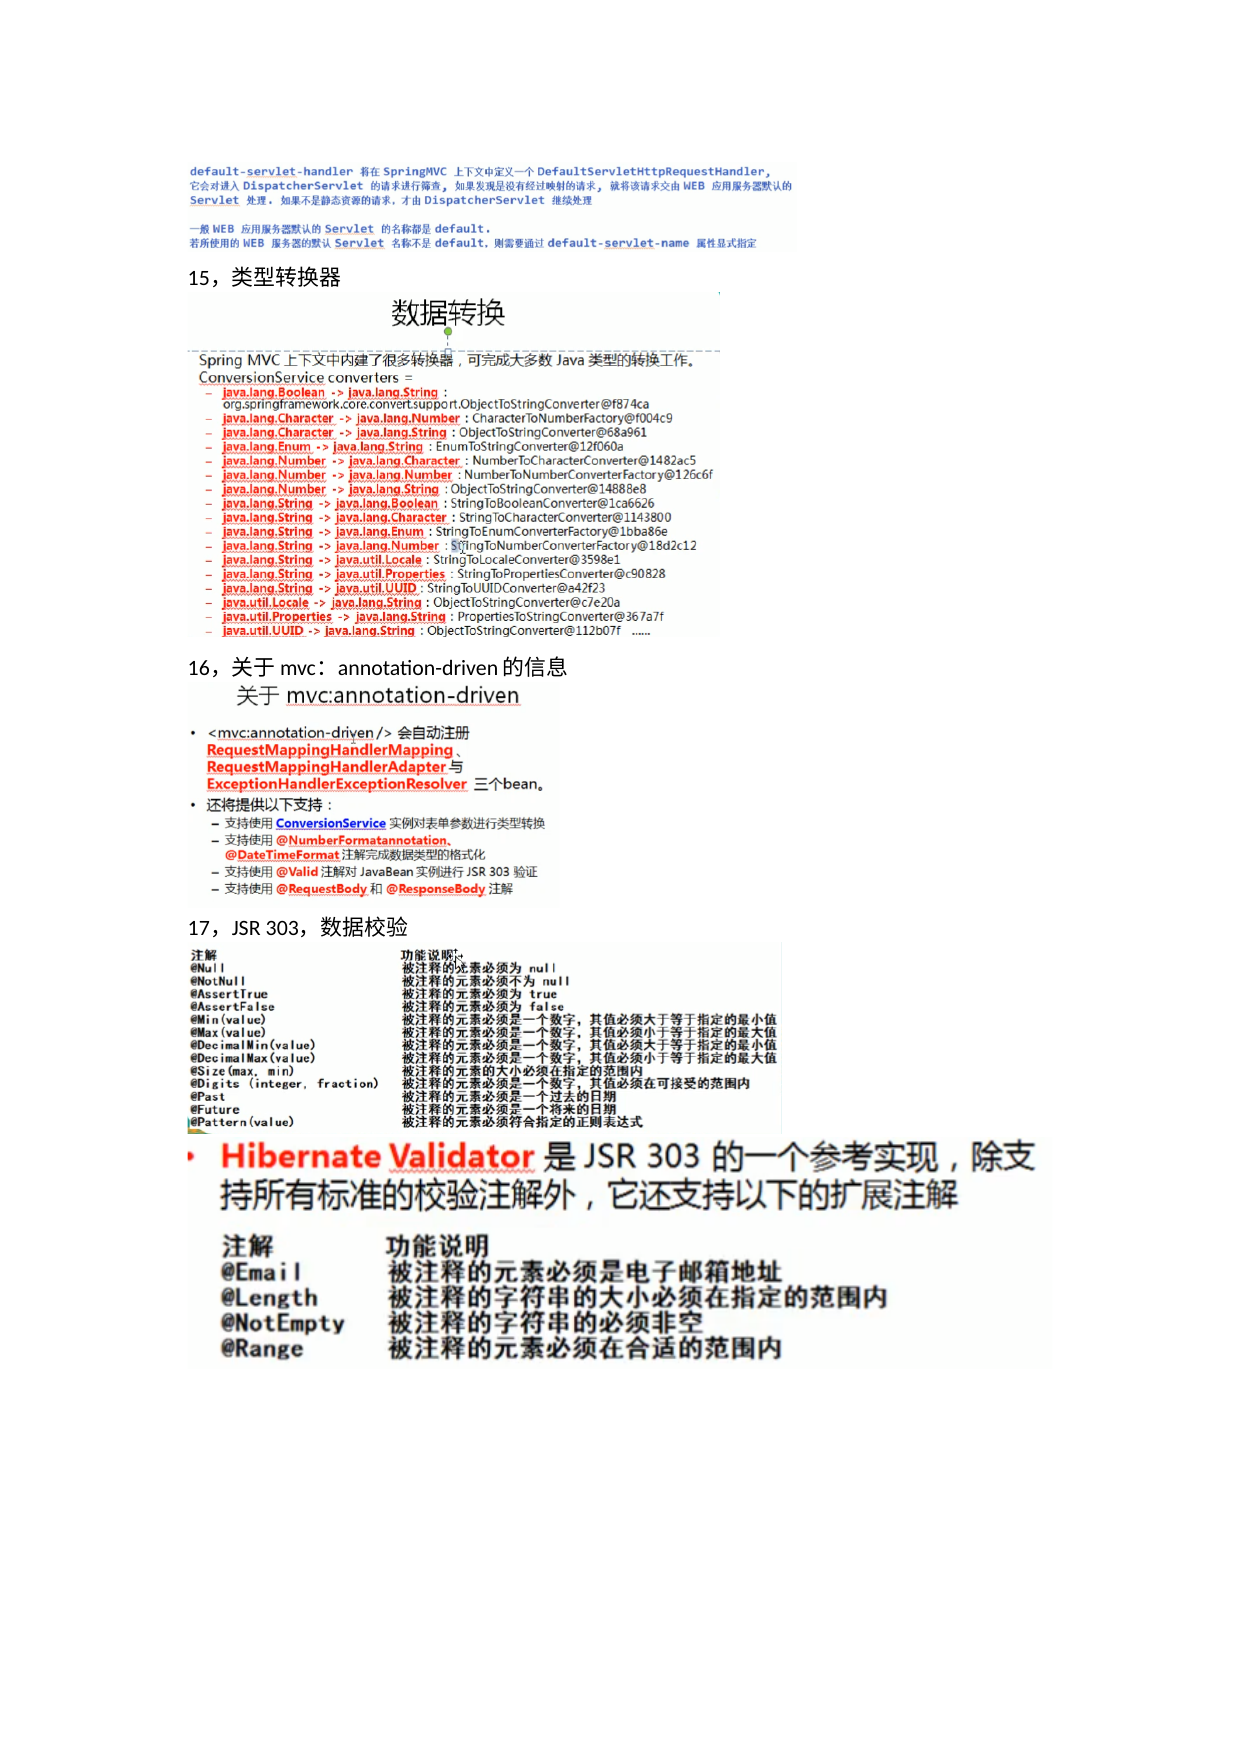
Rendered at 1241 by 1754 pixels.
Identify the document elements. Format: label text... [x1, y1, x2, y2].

picture [187, 162, 798, 252]
picture [187, 682, 560, 908]
list JSR 303，数据校验 [187, 909, 1053, 942]
picture [187, 942, 782, 1134]
list 类型转换器 [187, 259, 1053, 292]
list 关于mvc：annotation-driven的信息 [187, 649, 1053, 682]
picture [187, 292, 720, 637]
picture [187, 1137, 1053, 1369]
